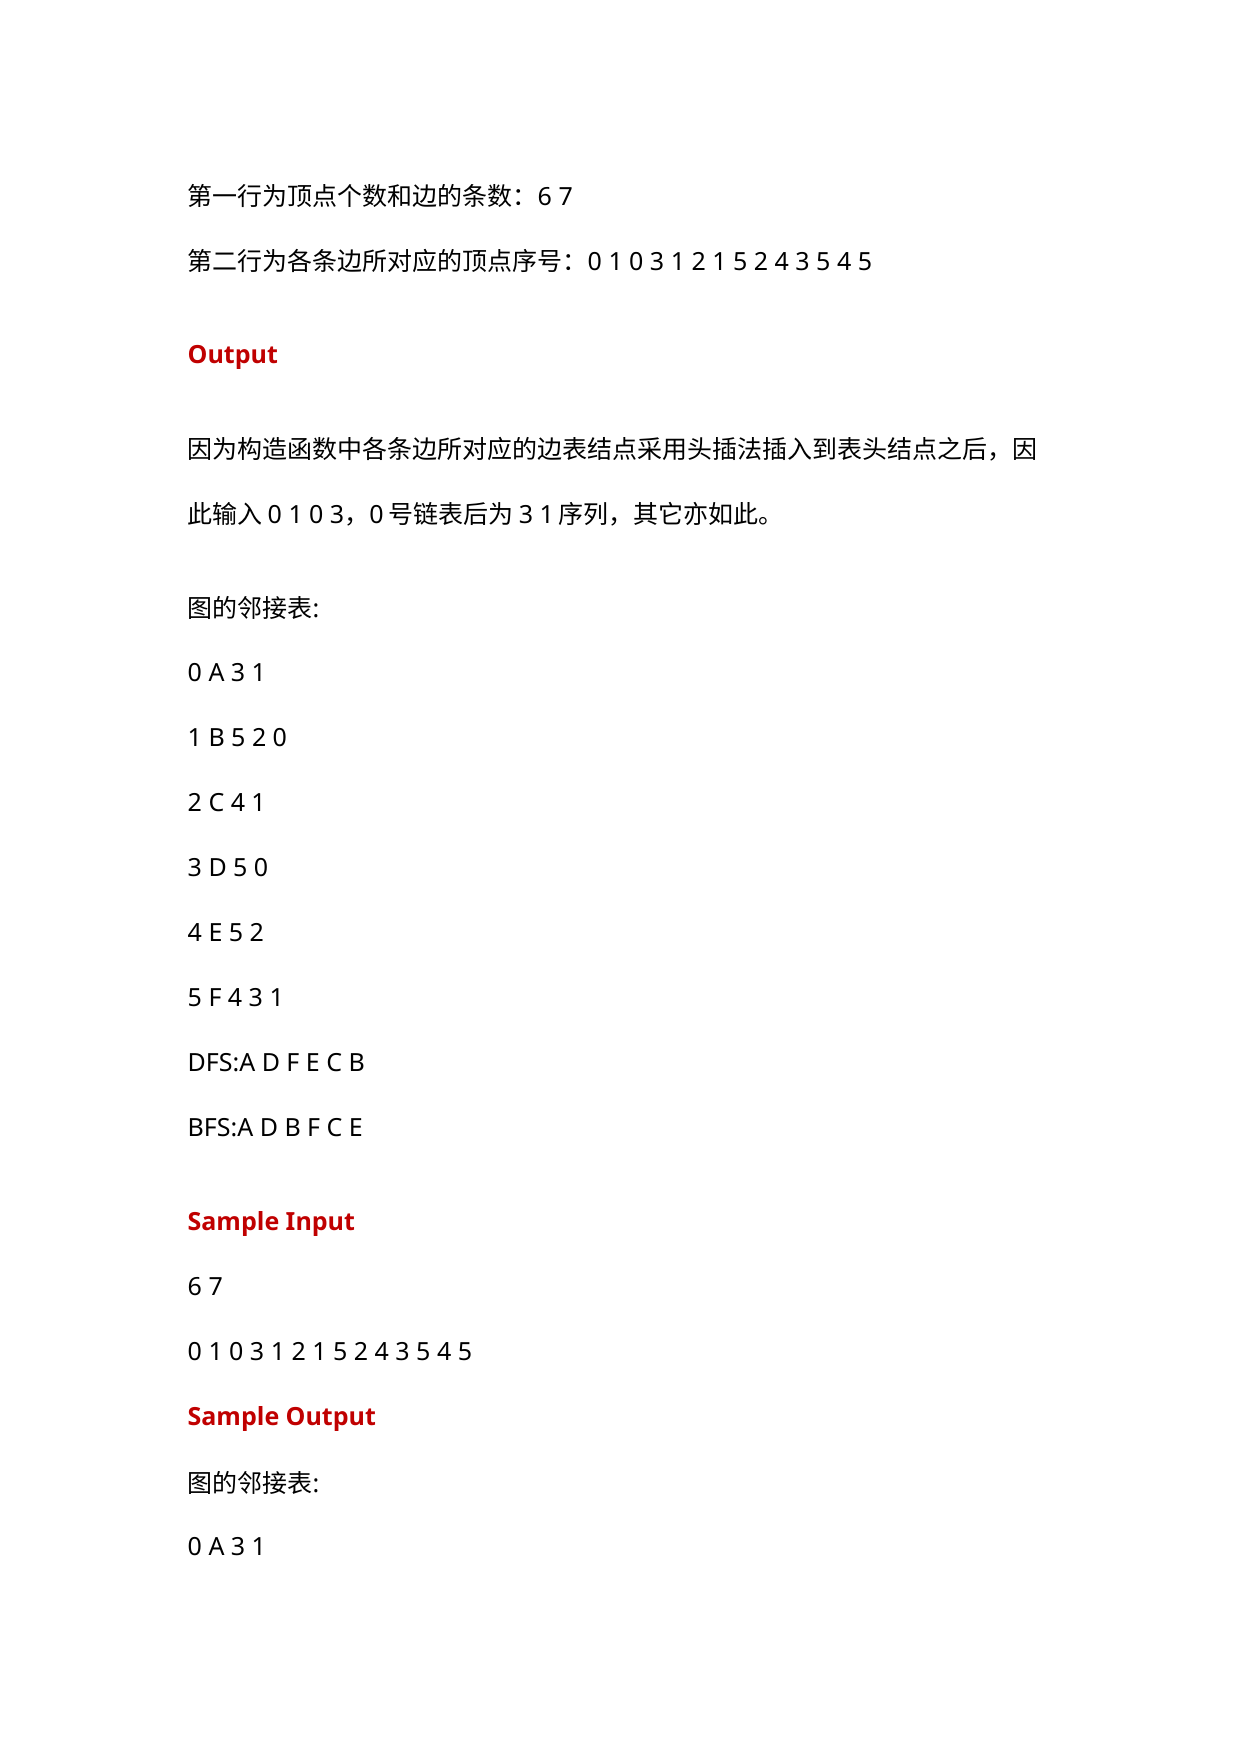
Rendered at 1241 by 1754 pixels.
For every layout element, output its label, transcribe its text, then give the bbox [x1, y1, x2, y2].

text Sample Output [187, 1384, 1053, 1449]
text 图的邻接表: 0 A 3 1 1 B 5 2 0 2 C 4 1 3 D 5 0 4 E 5 2 5 F 4 3 1 DFS:A D F E C B BFS:A D B F C E [187, 574, 1053, 1159]
text 第一行为顶点个数和边的条数：6 7 第二行为各条边所对应的顶点序号：0 1 0 3 1 2 1 5 2 4 3 5 4 5 [187, 162, 1053, 292]
text 6 7 [187, 1254, 1053, 1319]
text 0 1 0 3 1 2 1 5 2 4 3 5 4 5 [187, 1319, 1053, 1384]
text Output [187, 321, 1053, 386]
text Sample Input [187, 1189, 1053, 1254]
text 因为构造函数中各条边所对应的边表结点采用头插法插入到表头结点之后，因此输入0 1 0 3，0号链表后为3 1序列，其它亦如此。 [187, 415, 1053, 545]
text 图的邻接表: [187, 1449, 1053, 1514]
text 0 A 3 1 [187, 1514, 1053, 1579]
